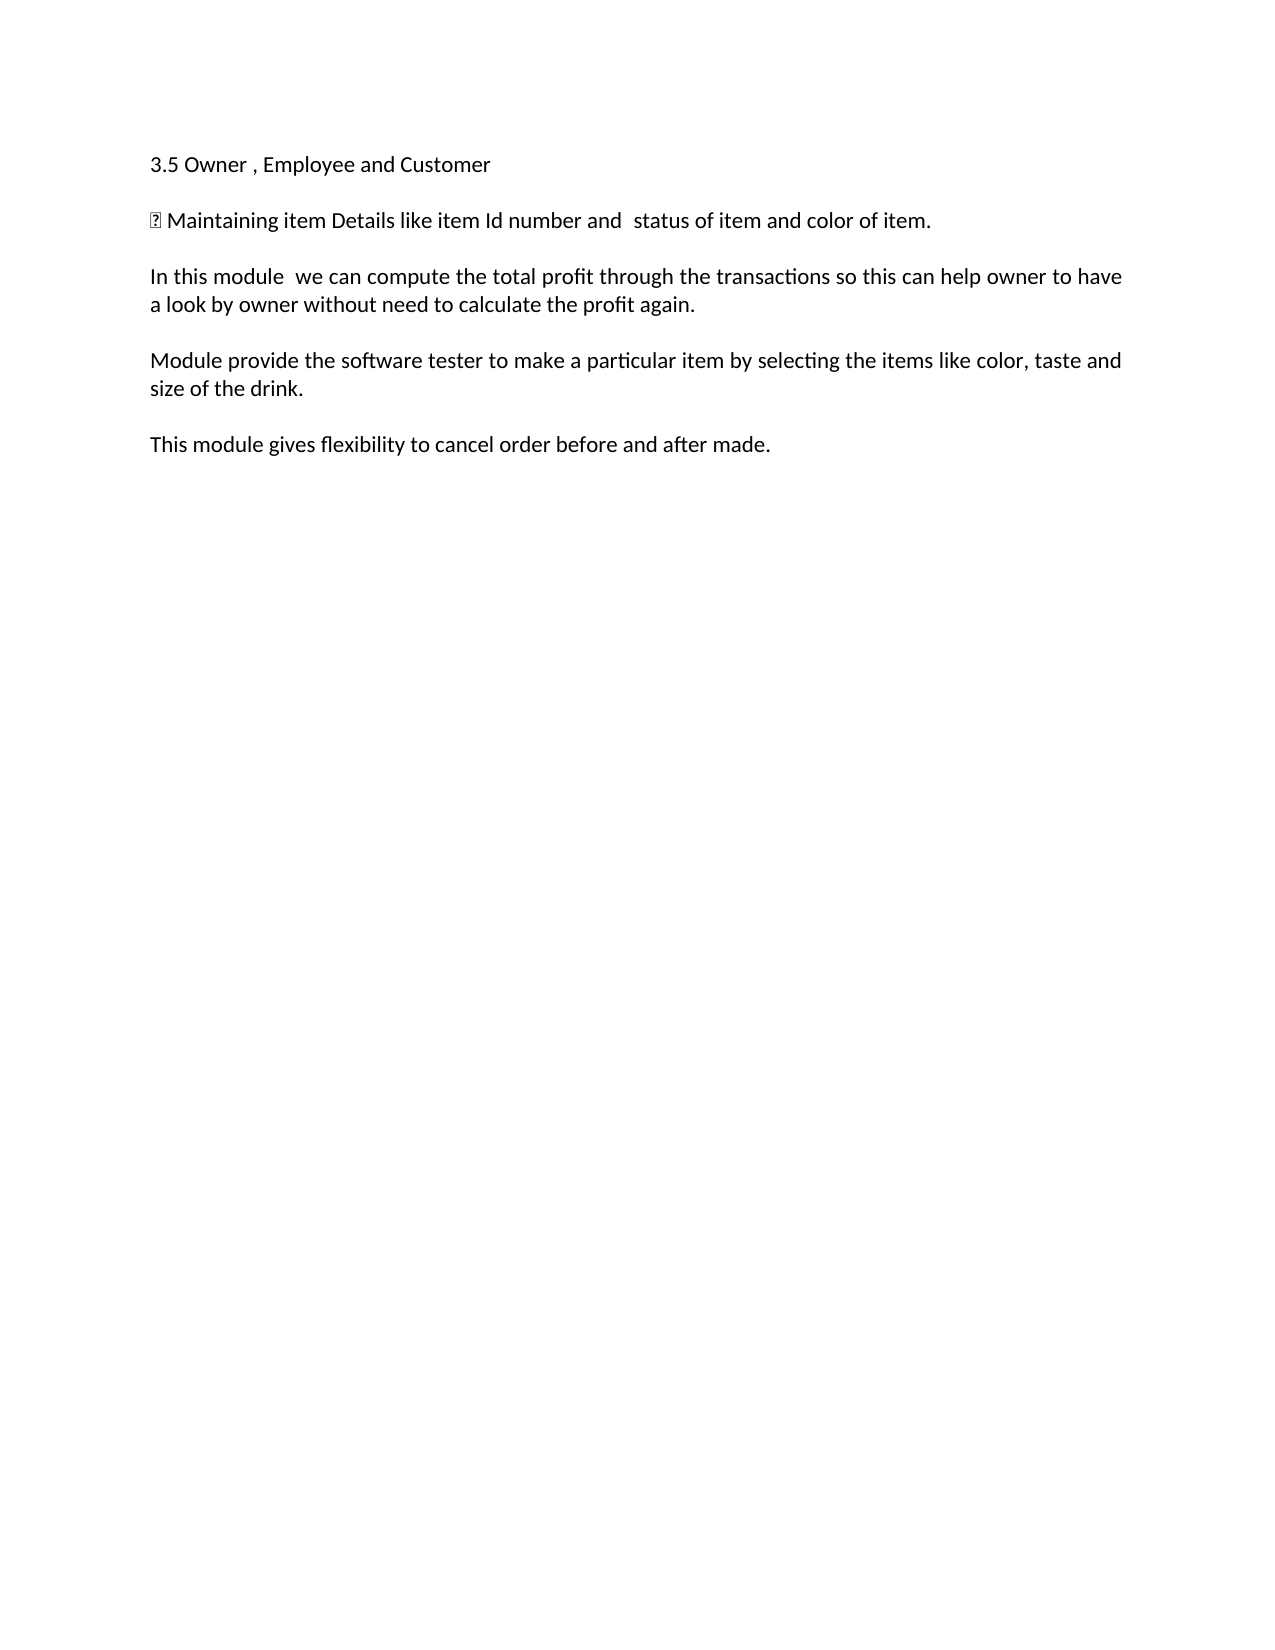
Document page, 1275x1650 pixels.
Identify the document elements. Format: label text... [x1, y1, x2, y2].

text  Maintaining item Details like item Id number and status of item and color of item. [150, 206, 1125, 234]
text In this module we can compute the total profit through the transactions so this can help owner to have a look by owner without need to calculate the profit again. [150, 262, 1125, 318]
text 3.5 Owner , Employee and Customer [150, 150, 1125, 178]
text Module provide the software tester to make a particular item by selecting the items like color, taste and size of the drink. [150, 346, 1125, 402]
text This module gives flexibility to cancel order before and after made. [150, 430, 1125, 458]
